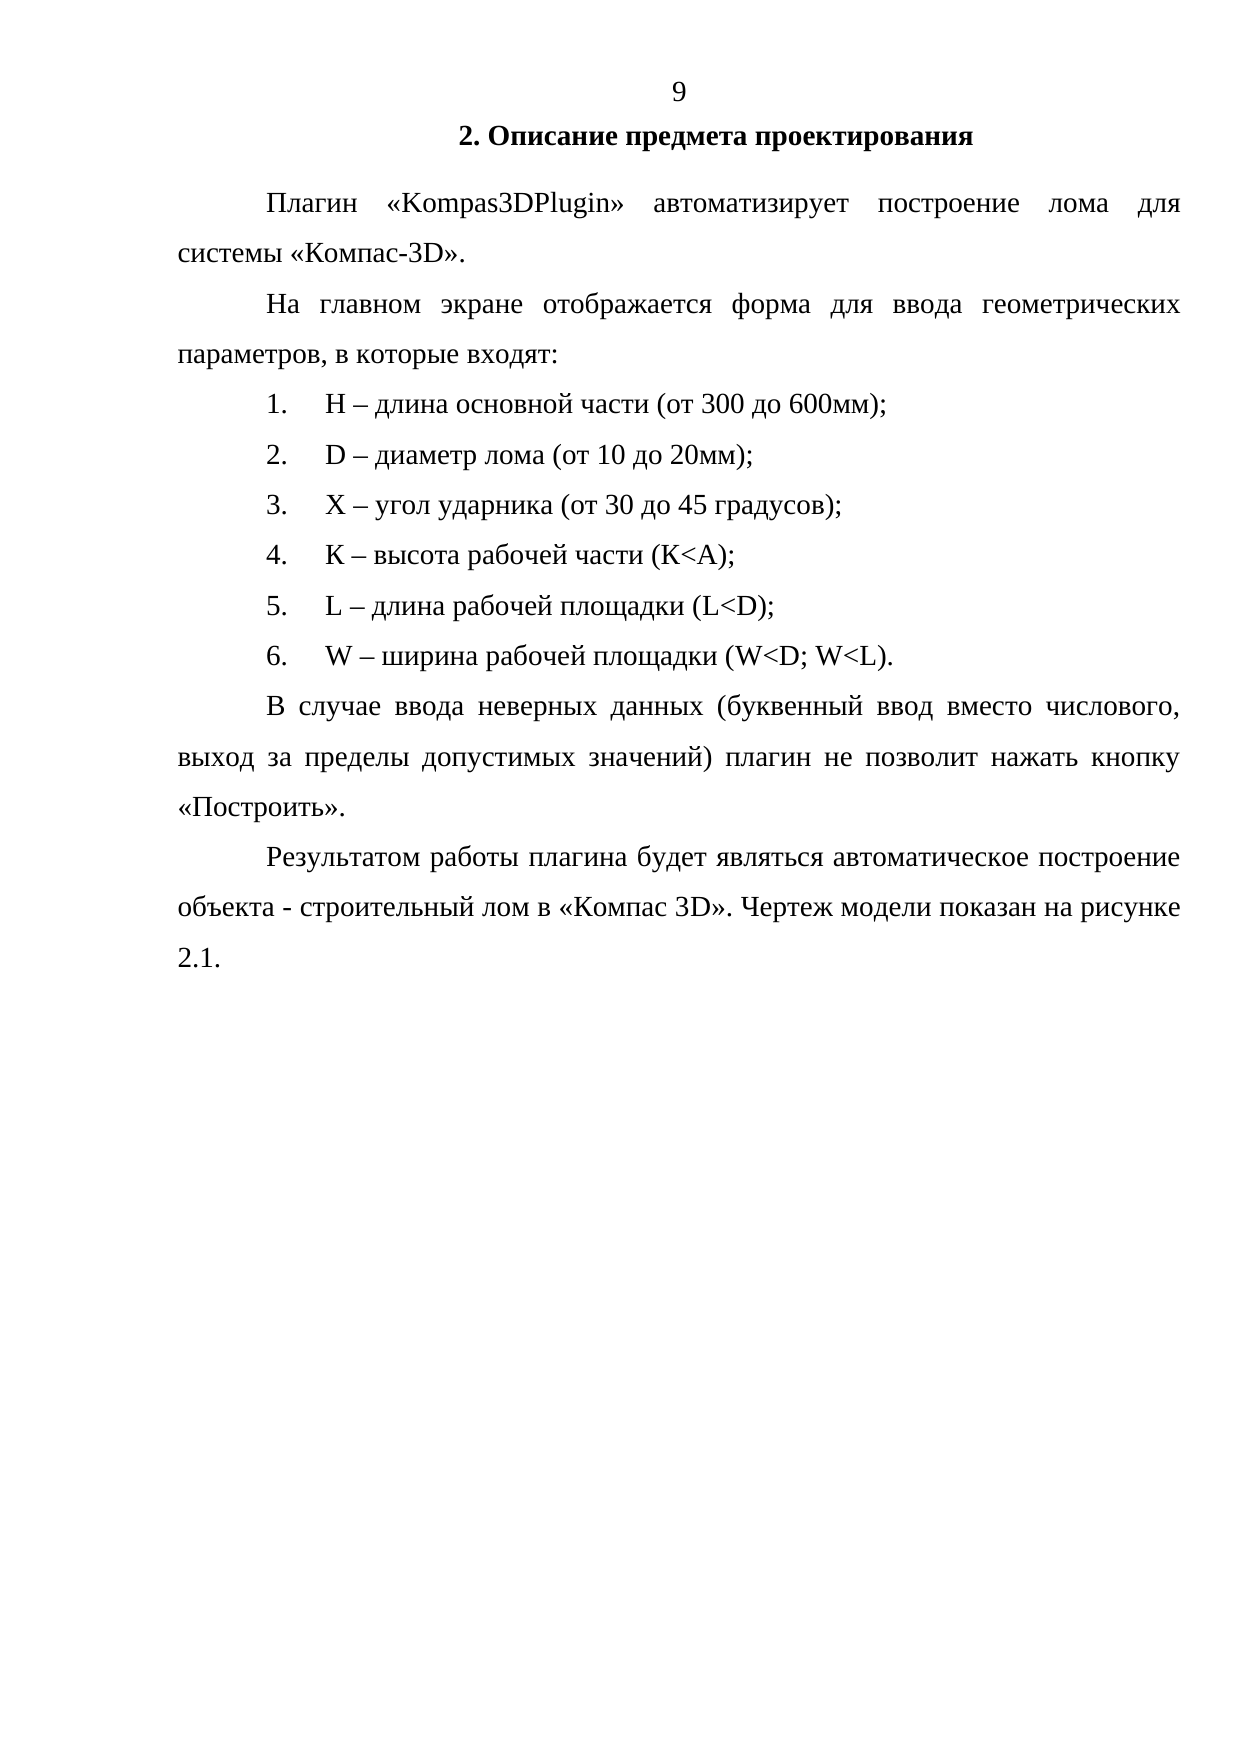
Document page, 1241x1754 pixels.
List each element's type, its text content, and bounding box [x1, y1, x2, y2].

list D – диаметр лома (от 10 до 20мм); [177, 437, 1181, 470]
list L – длина рабочей площадки (L<D); [177, 588, 1181, 621]
subtitle 2. Описание предмета проектирования [177, 118, 1181, 152]
list Х – угол ударника (от 30 до 45 градусов); [177, 487, 1181, 521]
text На главном экране отображается форма для ввода геометрических параметров, в которые входят: [177, 286, 1181, 370]
text Плагин «Kompas3DPlugin» автоматизирует построение лома для системы «Компас-3D». [177, 185, 1181, 269]
text Результатом работы плагина будет являться автоматическое построение объекта - строительный лом в «Компас 3D». Чертеж модели показан на рисунке 2.1. [177, 839, 1181, 973]
list W – ширина рабочей площадки (W<D; W<L). [177, 638, 1181, 672]
list Н – длина основной части (от 300 до 600мм); [177, 386, 1181, 420]
list К – высота рабочей части (К<А); [177, 537, 1181, 571]
text В случае ввода неверных данных (буквенный ввод вместо числового, выход за пределы допустимых значений) плагин не позволит нажать кнопку «Построить». [177, 688, 1181, 822]
